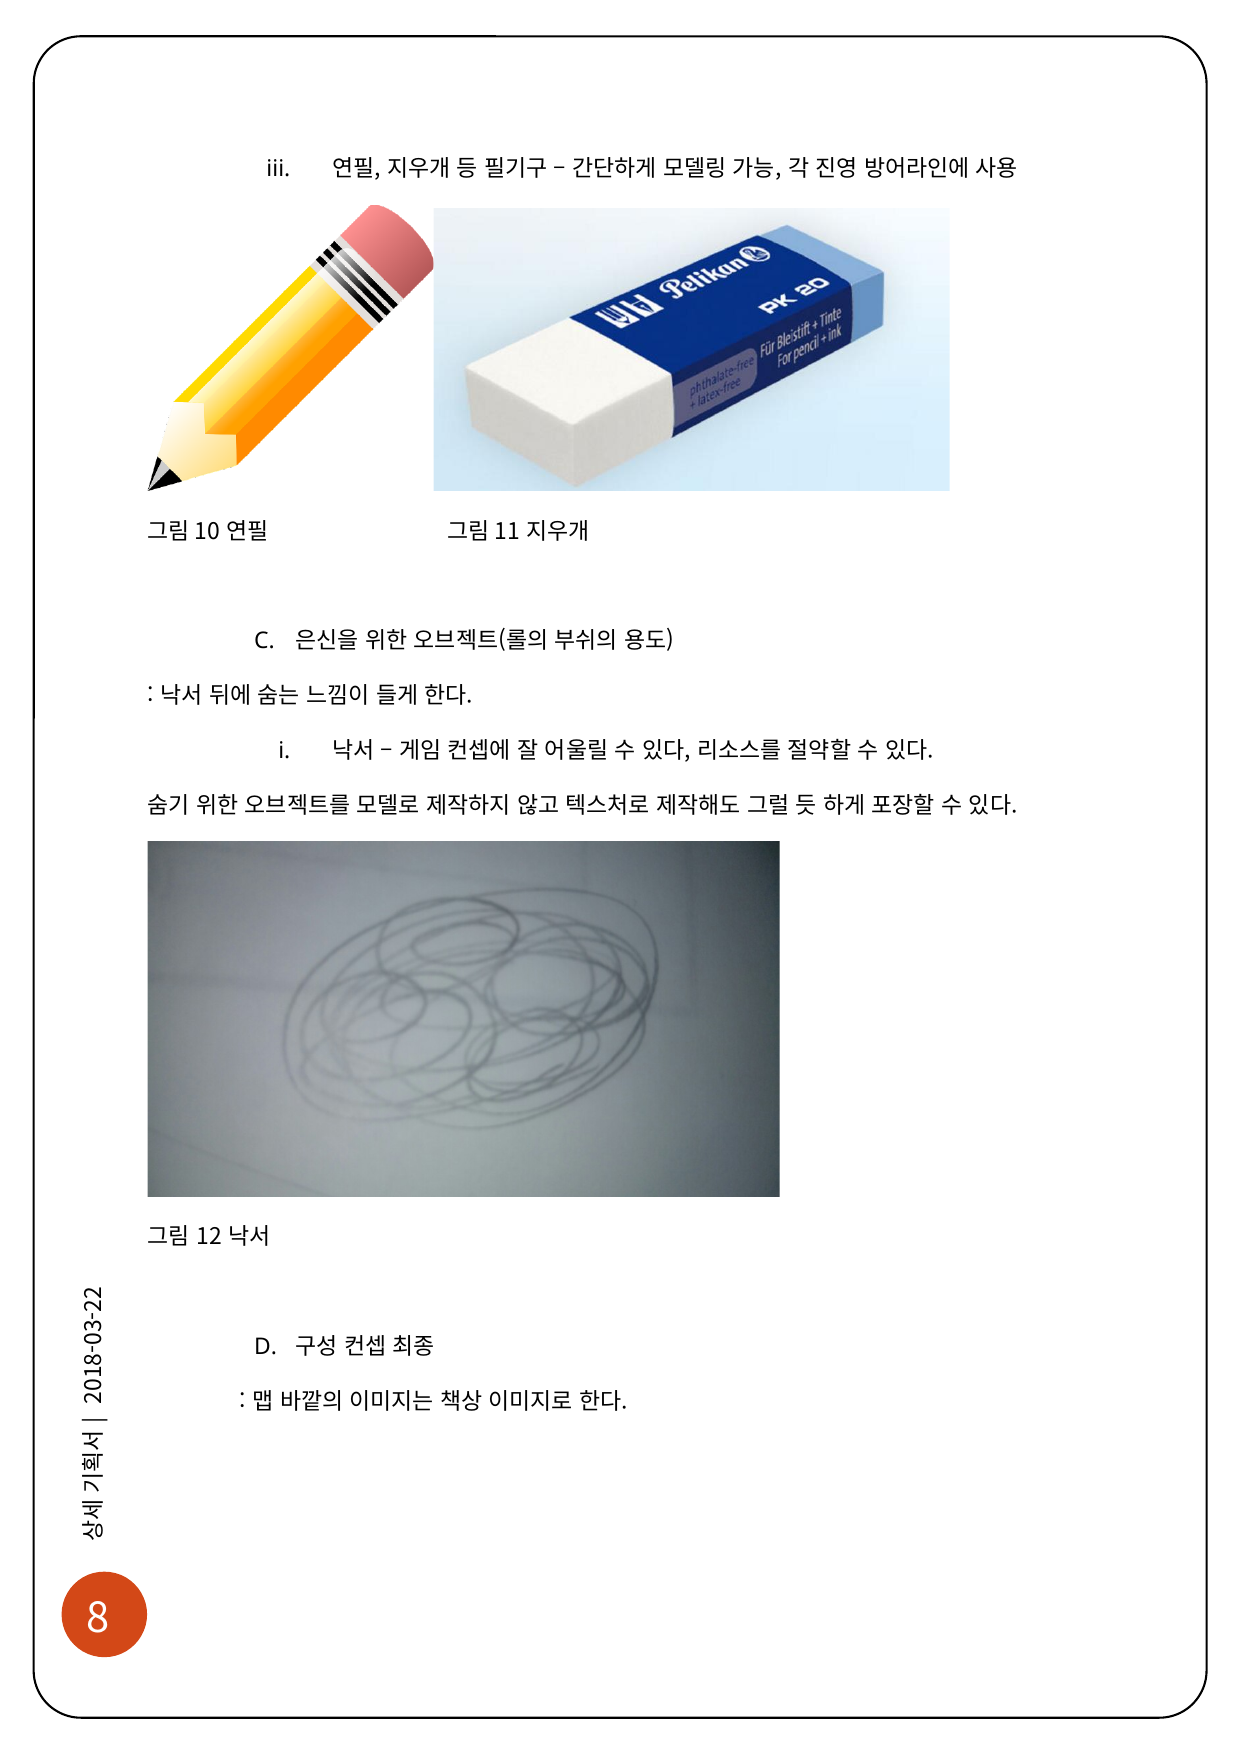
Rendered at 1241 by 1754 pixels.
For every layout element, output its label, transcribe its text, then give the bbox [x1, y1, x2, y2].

list : 맵 바깥의 이미지는 책상 이미지로 한다. [239, 1382, 1092, 1416]
text 그림 12 낙서 [148, 1218, 1092, 1251]
list 은신을 위한 오브젝트(롤의 부쉬의 용도) [254, 622, 1092, 655]
picture [147, 205, 950, 491]
list 구성 컨셉 최종 [254, 1327, 1092, 1361]
picture [147, 841, 780, 1197]
list 연필, 지우개 등 필기구 – 간단하게 모델링 가능, 각 진영 방어라인에 사용 [290, 150, 1092, 183]
list 낙서 – 게임 컨셉에 잘 어울릴 수 있다, 리소스를 절약할 수 있다. [290, 732, 1092, 765]
text 숨기 위한 오브젝트를 모델로 제작하지 않고 텍스처로 제작해도 그럴 듯 하게 포장할 수 있다. [148, 787, 1092, 820]
text : 낙서 뒤에 숨는 느낌이 들게 한다. [148, 677, 1092, 710]
text 그림10 연필 그림11 지우개 [148, 512, 1092, 546]
